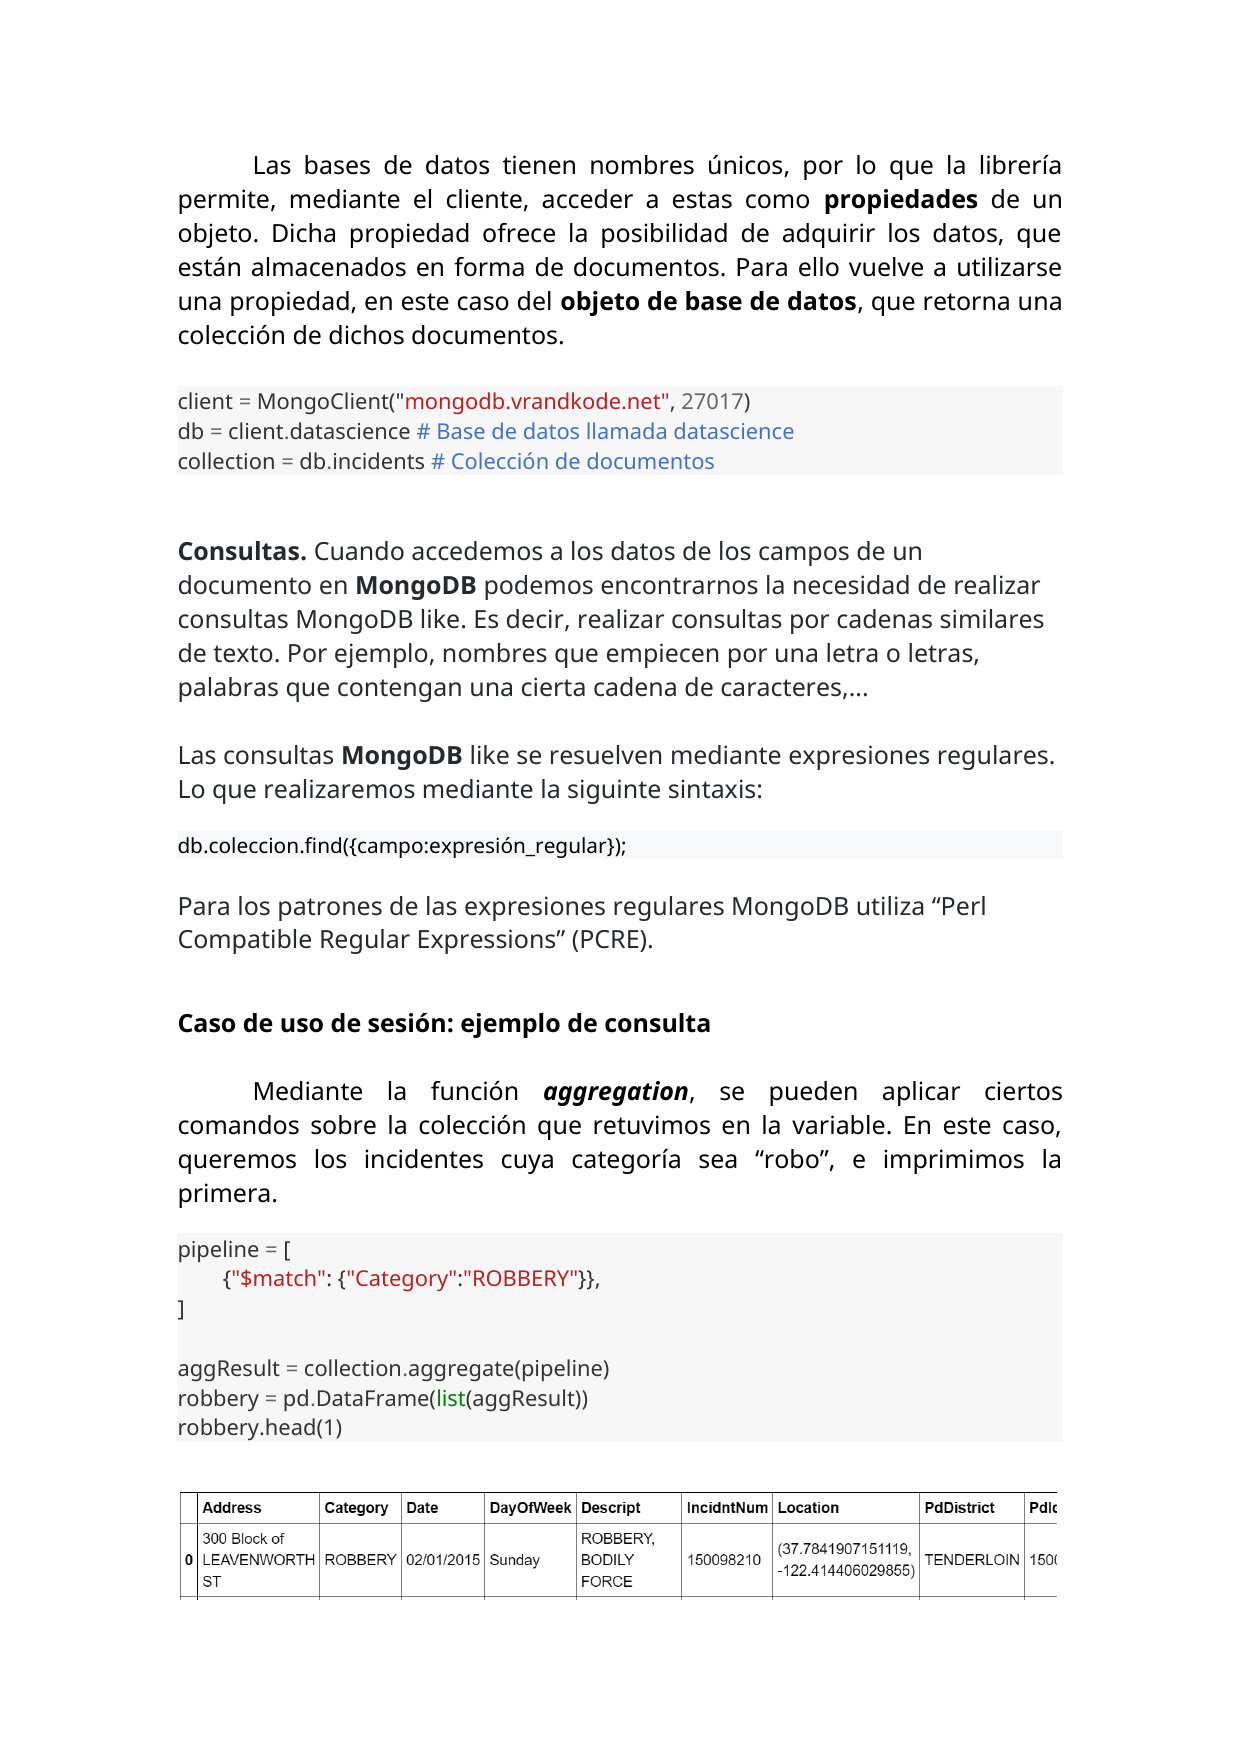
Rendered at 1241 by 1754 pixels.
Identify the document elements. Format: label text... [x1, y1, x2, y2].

text Mediante la función aggregation, se pueden aplicar ciertos comandos sobre la colección que retuvimos en la variable. En este caso, queremos los incidentes cuya categoría sea “robo”, e imprimimos la primera. [177, 1039, 1063, 1209]
text pipeline = [ [177, 1233, 1063, 1263]
subtitle Caso de uso de sesión: ejemplo de consulta [177, 1005, 1063, 1039]
text Consultas. Cuando accedemos a los datos de los campos de un documento en MongoDB podemos encontrarnos la necesidad de realizar consultas MongoDB like. Es decir, realizar consultas por cadenas similares de texto. Por ejemplo, nombres que empiecen por una letra o letras, palabras que contengan una cierta cadena de caracteres,... [177, 533, 1063, 738]
text robbery.head(1) [177, 1412, 1063, 1442]
text {"$match": {"Category":"ROBBERY"}}, [177, 1263, 1063, 1293]
text aggResult = collection.aggregate(pipeline) [177, 1353, 1063, 1382]
text collection = db.incidents # Colección de documentos [177, 446, 1063, 475]
text Las consultas MongoDB like se resuelven mediante expresiones regulares. Lo que realizaremos mediante la siguinte sintaxis: [177, 738, 1063, 806]
text db.coleccion.find({campo:expresión_regular}); [177, 831, 1063, 859]
text robbery = pd.DataFrame(list(aggResult)) [177, 1382, 1063, 1412]
text db = client.datascience # Base de datos llamada datascience [177, 416, 1063, 446]
picture [177, 1491, 1063, 1600]
text client = MongoClient("mongodb.vrandkode.net", 27017) [177, 386, 1063, 416]
text Para los patrones de las expresiones regulares MongoDB utiliza “Perl Compatible Regular Expressions” (PCRE). [177, 859, 1063, 956]
text ] [177, 1293, 1063, 1323]
